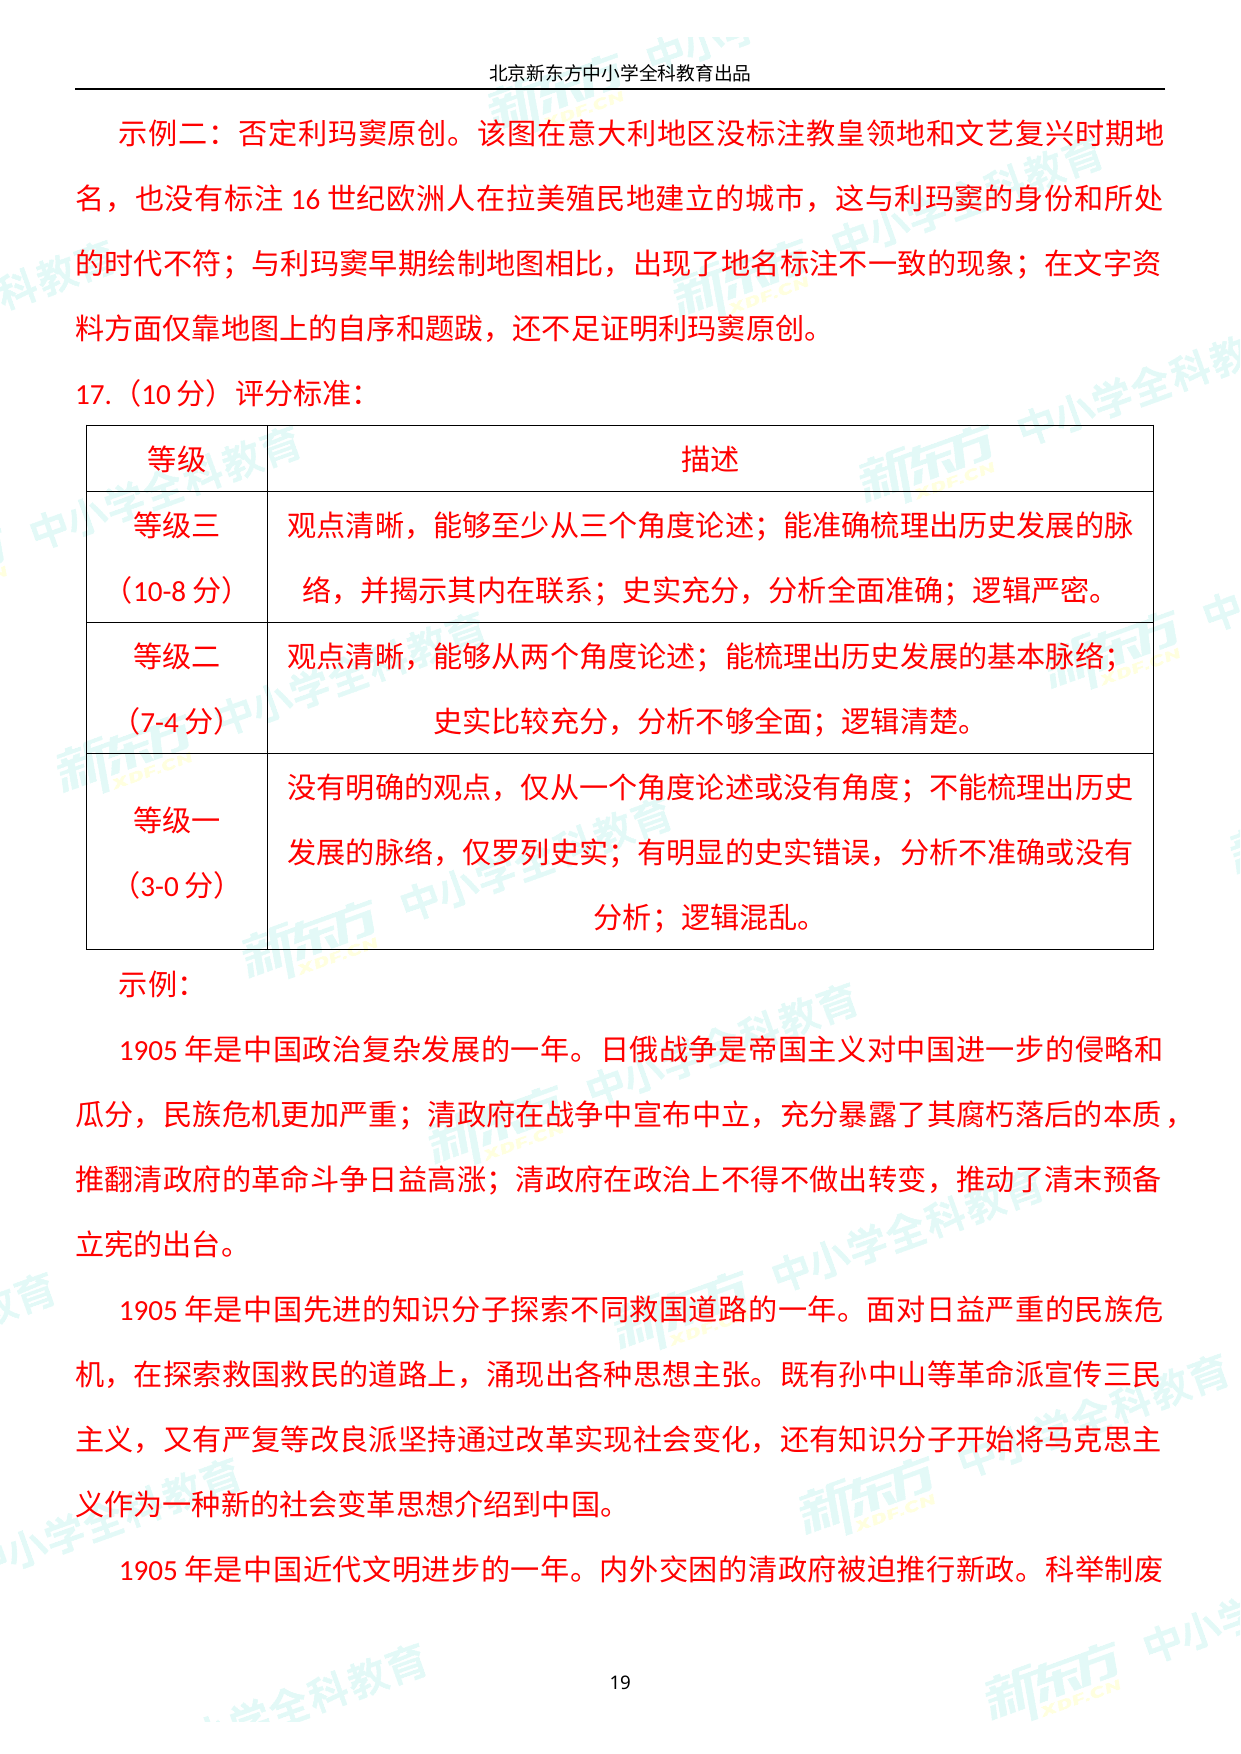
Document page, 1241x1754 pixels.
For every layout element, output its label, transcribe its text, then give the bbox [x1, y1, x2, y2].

text 示例： [75, 950, 1165, 1015]
table_cell 等级二 （7-4分） [87, 623, 267, 753]
table_header 描述 [268, 426, 1153, 491]
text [75, 1535, 1165, 1600]
table_cell 观点清晰，能够至少从三个角度论述；能准确梳理出历史发展的脉络，并揭示其内在联系；史实充分，分析全面准确；逻辑严密。 [268, 492, 1153, 622]
table_cell 没有明确的观点，仅从一个角度论述或没有角度；不能梳理出历史发展的脉络，仅罗列史实；有明显的史实错误，分析不准确或没有分析；逻辑混乱。 [268, 754, 1153, 949]
text 17.（10分）评分标准： [75, 359, 1165, 424]
table_cell 观点清晰，能够从两个角度论述；能梳理出历史发展的基本脉络；史实比较充分，分析不够全面；逻辑清楚。 [268, 623, 1153, 753]
text 1905年是中国先进的知识分子探索不同救国道路的一年。面对日益严重的民族危机，在探索救国救民的道路上，涌现出各种思想主张。既有孙中山等革命派宣传三民主义，又有严复等改良派坚持通过改革实现社会变化，还有知识分子开始将马克思主义作为一种新的社会变革思想介绍到中国。 [75, 1275, 1165, 1535]
text 示例二：否定利玛窦原创。该图在意大利地区没标注教皇领地和文艺复兴时期地名，也没有标注16世纪欧洲人在拉美殖民地建立的城市，这与利玛窦的身份和所处的时代不符；与利玛窦早期绘制地图相比，出现了地名标注不一致的现象；在文字资料方面仅靠地图上的自序和题跋，还不足证明利玛窦原创。 [75, 99, 1165, 359]
table_cell 等级三 （10-8分） [87, 492, 267, 622]
table_cell 等级一 （3-0分） [87, 754, 267, 949]
text 1905年是中国政治复杂发展的一年。日俄战争是帝国主义对中国进一步的侵略和瓜分，民族危机更加严重；清政府在战争中宣布中立，充分暴露了其腐朽落后的本质，推翻清政府的革命斗争日益高涨；清政府在政治上不得不做出转变，推动了清末预备立宪的出台。 [75, 1015, 1165, 1275]
table_header 等级 [87, 426, 267, 491]
